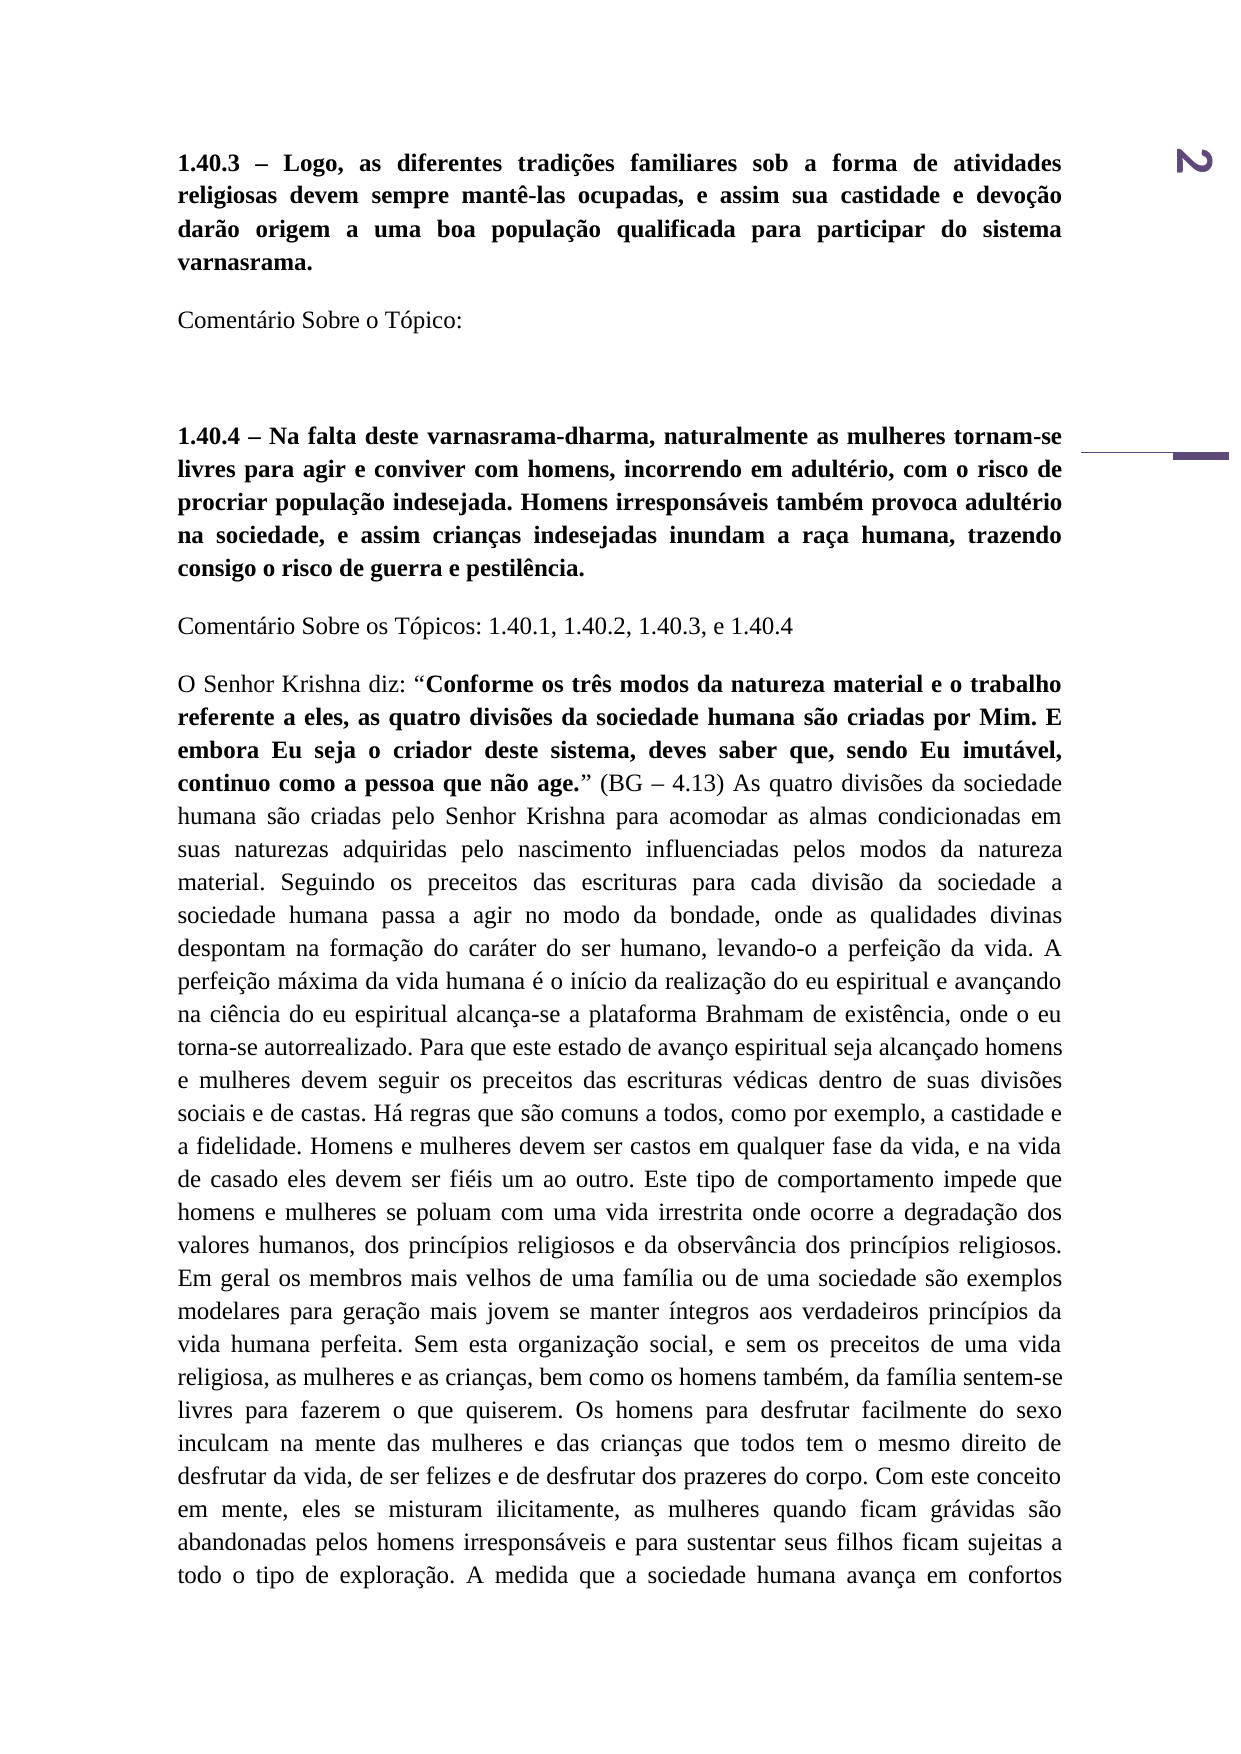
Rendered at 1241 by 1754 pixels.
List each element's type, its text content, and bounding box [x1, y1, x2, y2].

subtitle 1.40.3 – Logo, as diferentes tradições familiares sob a forma de atividades religiosas devem sempre mantê-las ocupadas, e assim sua castidade e devoção darão origem a uma boa população qualificada para participar do sistema varnasrama. [177, 148, 1063, 275]
subtitle 1.40.4 – Na falta deste varnasrama-dharma, naturalmente as mulheres tornam-se livres para agir e conviver com homens, incorrendo em adultério, com o risco de procriar população indesejada. Homens irresponsáveis também provoca adultério na sociedade, e assim crianças indesejadas inundam a raça humana, trazendo consigo o risco de guerra e pestilência. [177, 421, 1063, 582]
text Comentário Sobre o Tópico: [177, 305, 1063, 333]
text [177, 669, 1063, 1589]
text Comentário Sobre os Tópicos: 1.40.1, 1.40.2, 1.40.3, e 1.40.4 [177, 611, 1063, 639]
